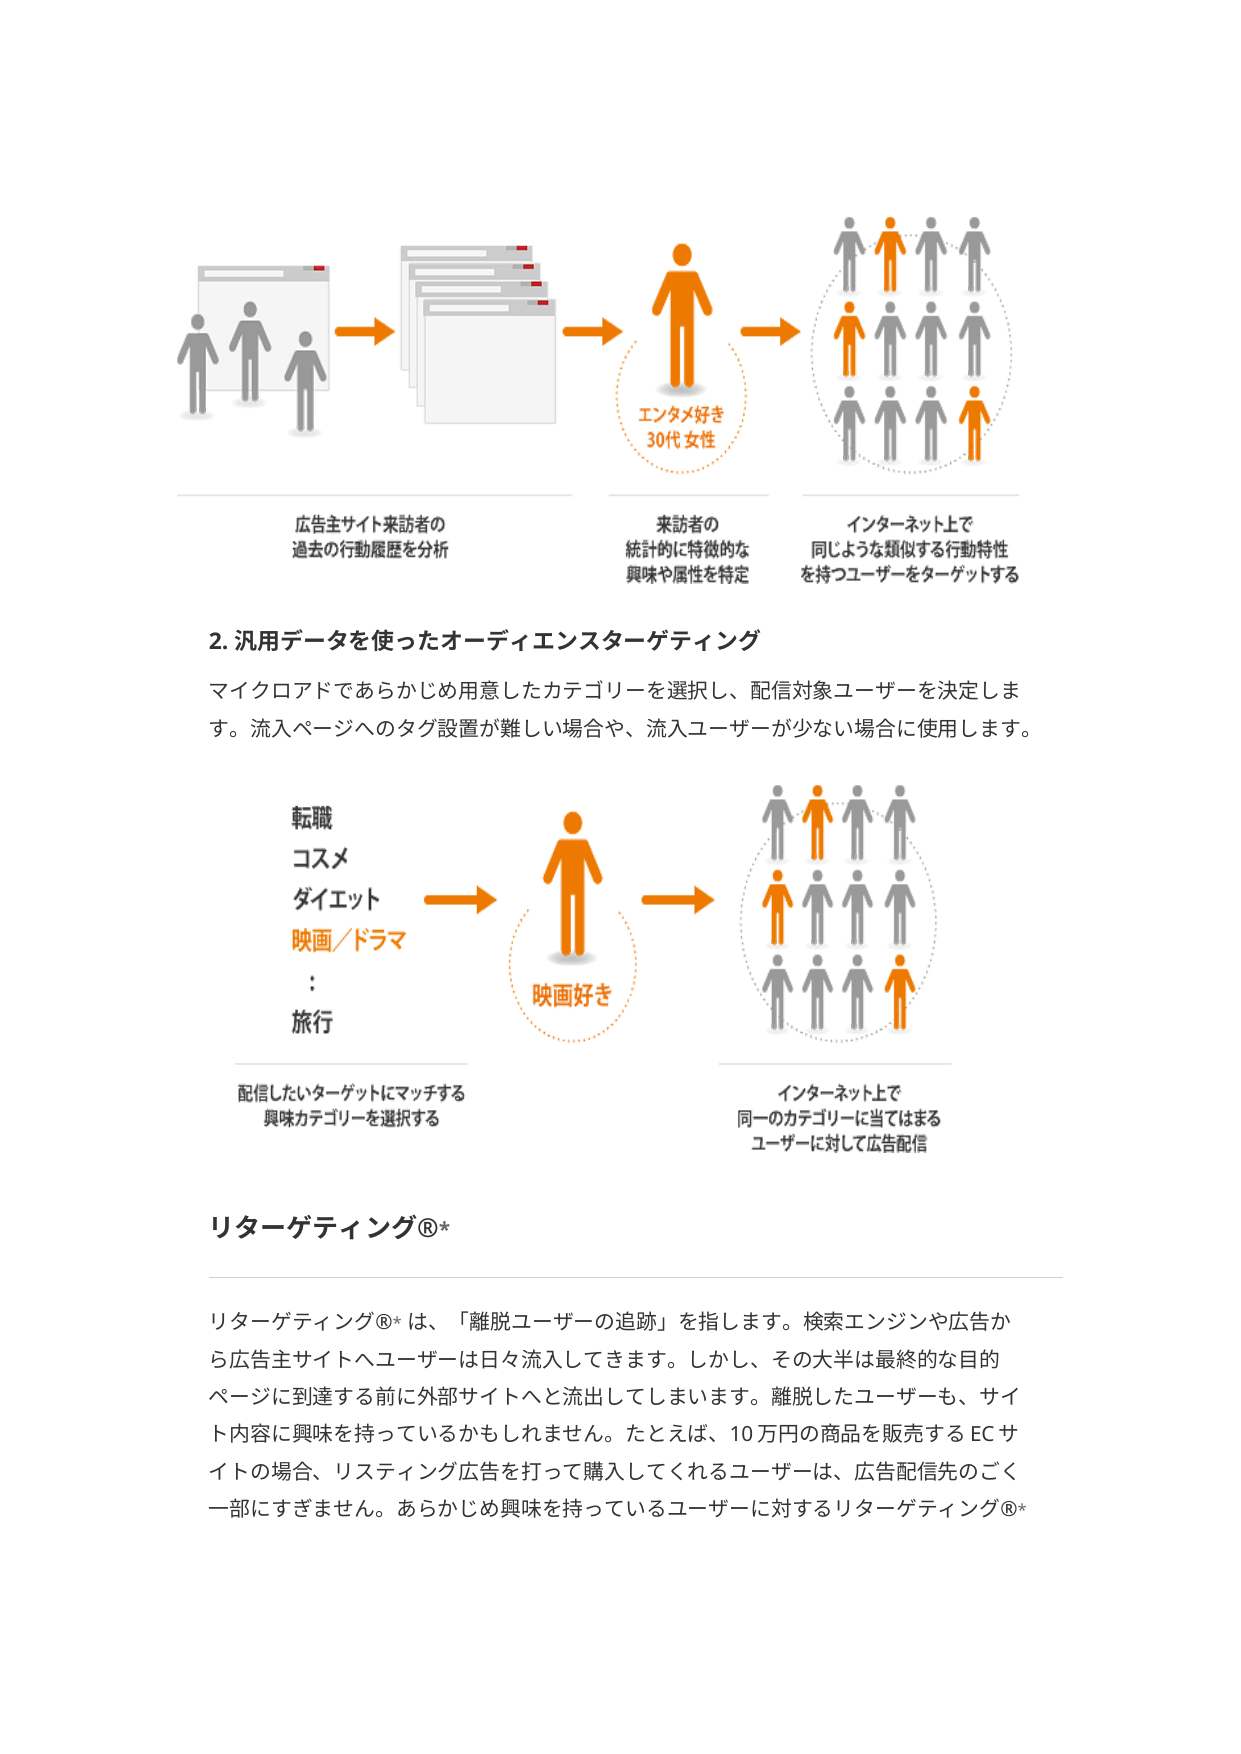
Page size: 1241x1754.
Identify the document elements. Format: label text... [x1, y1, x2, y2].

picture [177, 216, 1020, 584]
picture [177, 785, 1001, 1153]
text 2. 汎用データを使ったオーディエンスターゲティング [208, 621, 1032, 658]
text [208, 1302, 1032, 1527]
text リターゲティング®* [208, 1189, 1063, 1278]
text マイクロアドであらかじめ用意したカテゴリーを選択し、配信対象ユーザーを決定します。流入ページへのタグ設置が難しい場合や、流入ユーザーが少ない場合に使用します。 [208, 671, 1032, 746]
